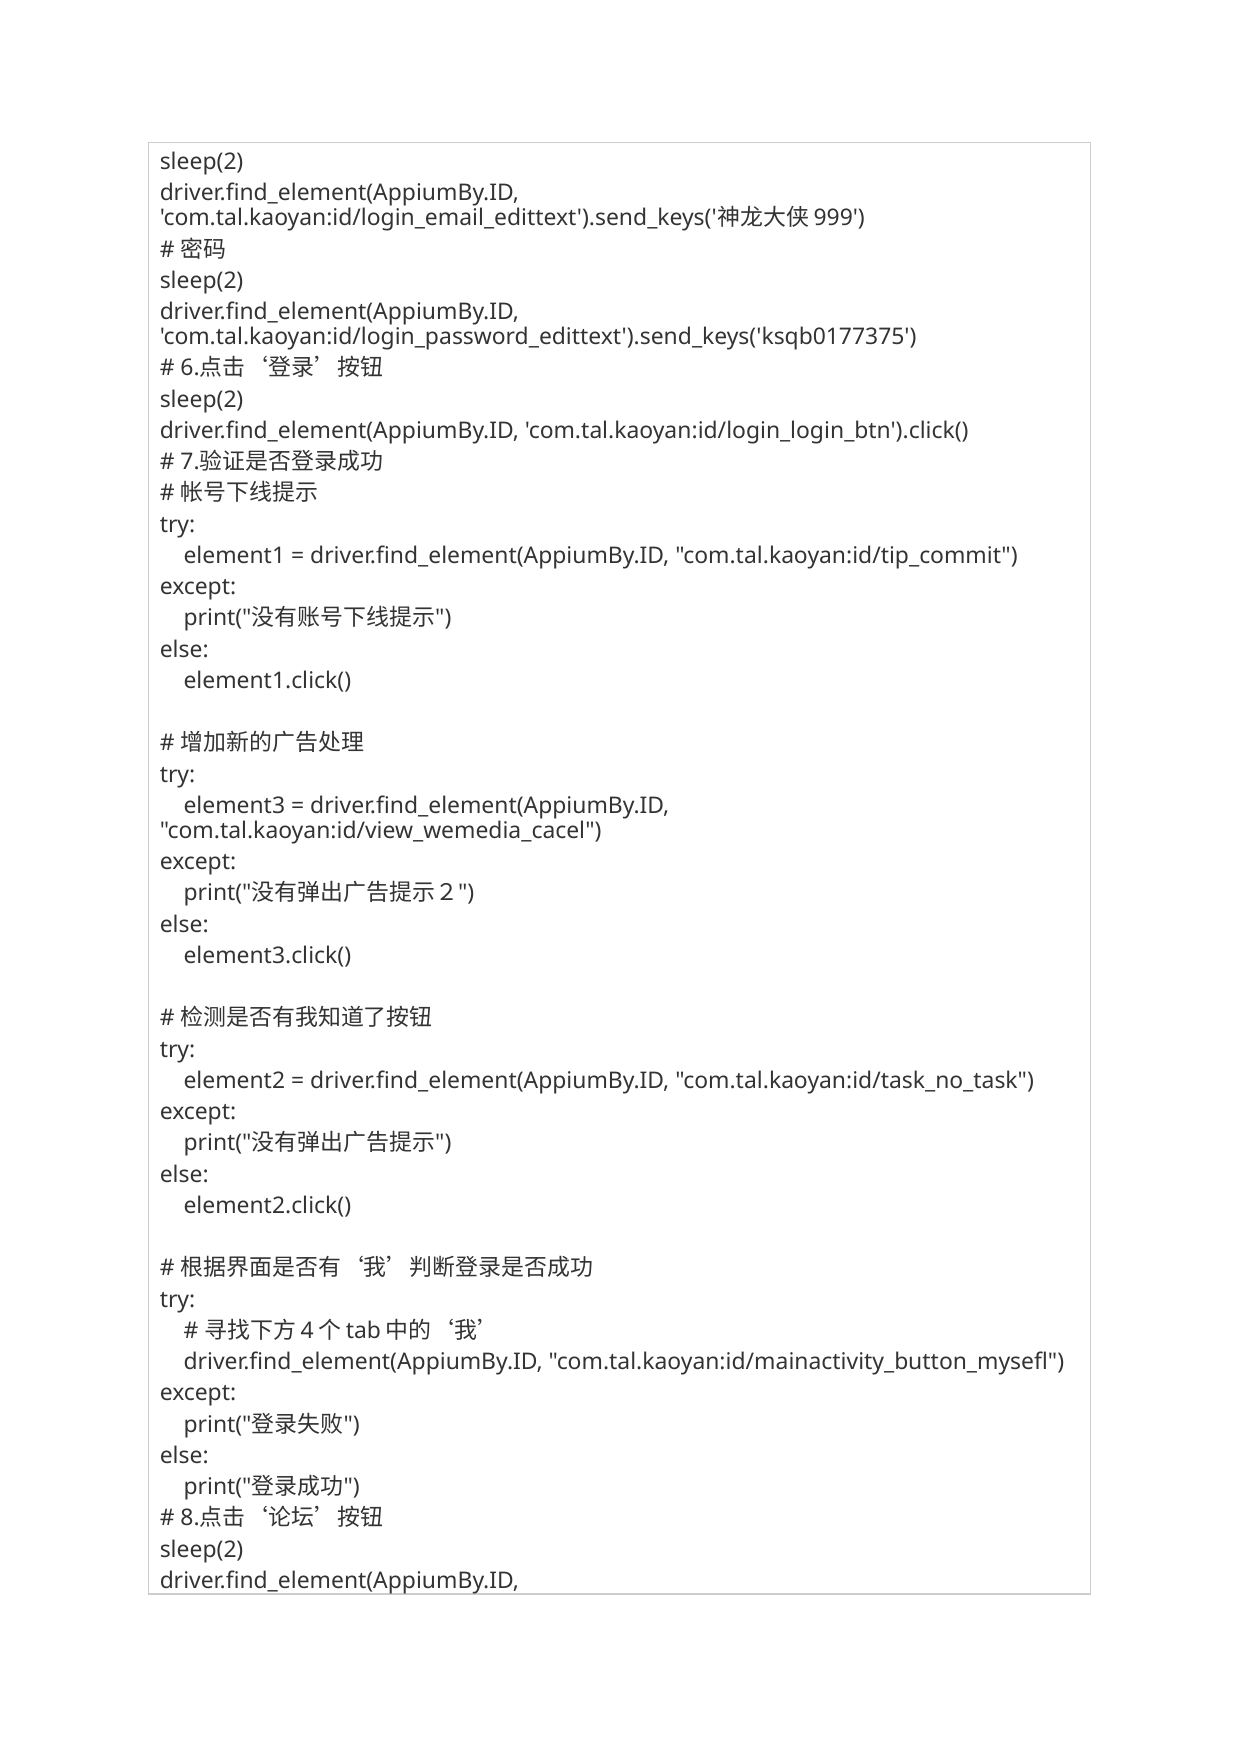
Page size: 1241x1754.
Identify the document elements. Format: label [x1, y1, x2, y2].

table_header [149, 143, 1090, 1593]
